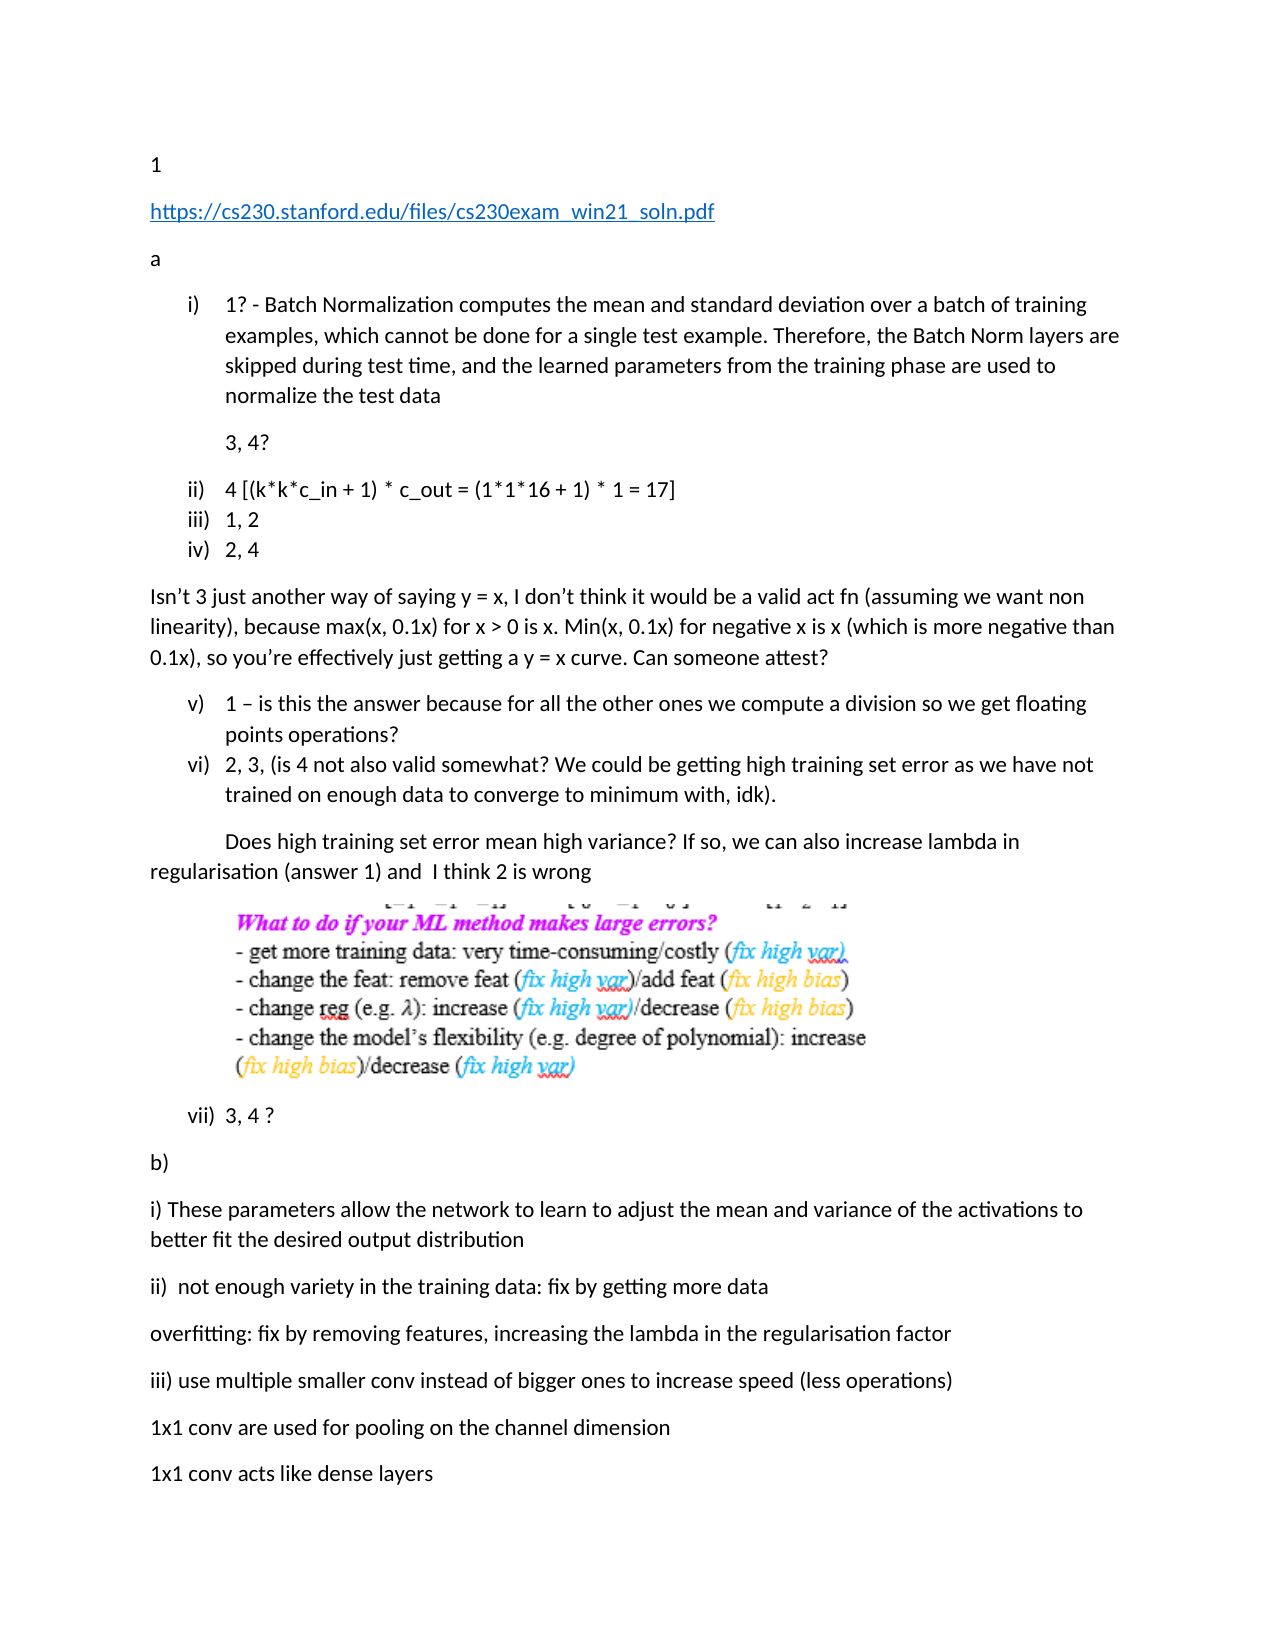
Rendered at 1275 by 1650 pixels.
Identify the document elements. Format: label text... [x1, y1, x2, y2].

list 4 [(k*k*c_in + 1) * c_out = (1*1*16 + 1) * 1 = 17] [187, 475, 1125, 503]
text ii) not enough variety in the training data: fix by getting more data [150, 1272, 1125, 1300]
text iii) use multiple smaller conv instead of bigger ones to increase speed (less operations) [150, 1366, 1125, 1394]
list 2, 3, (is 4 not also valid somewhat? We could be getting high training set error as we have not trained on enough data to converge to minimum with, idk). [187, 750, 1125, 808]
list 1 – is this the answer because for all the other ones we compute a division so we get floating points operations? [187, 689, 1125, 748]
list 1, 2 [187, 505, 1125, 533]
text Does high training set error mean high variance? If so, we can also increase lambda in regularisation (answer 1) and I think 2 is wrong [150, 827, 1125, 885]
text 3, 4? [150, 428, 1125, 456]
text 1 [150, 150, 1125, 178]
text overfitting: fix by removing features, increasing the lambda in the regularisation factor [150, 1319, 1125, 1347]
text Isn’t 3 just another way of saying y = x, I don’t think it would be a valid act fn (assuming we want non linearity), because max(x, 0.1x) for x > 0 is x. Min(x, 0.1x) for negative x is x (which is more negative than 0.1x), so you’re effectively just getting a y = x curve. Can someone attest? [150, 582, 1125, 671]
picture [225, 904, 872, 1083]
text b) [150, 1148, 1125, 1176]
list 3, 4 ? [187, 1101, 1125, 1129]
text 1x1 conv acts like dense layers [150, 1459, 1125, 1487]
list 2, 4 [187, 535, 1125, 563]
text i) These parameters allow the network to learn to adjust the mean and variance of the activations to better fit the desired output distribution [150, 1195, 1125, 1253]
list 1? - Batch Normalization computes the mean and standard deviation over a batch of training examples, which cannot be done for a single test example. Therefore, the Batch Norm layers are skipped during test time, and the learned parameters from the training phase are used to normalize the test data [187, 291, 1125, 409]
text 1x1 conv are used for pooling on the channel dimension [150, 1413, 1125, 1441]
text a [150, 244, 1125, 272]
text https://cs230.stanford.edu/files/cs230exam_win21_soln.pdf [150, 197, 1125, 225]
